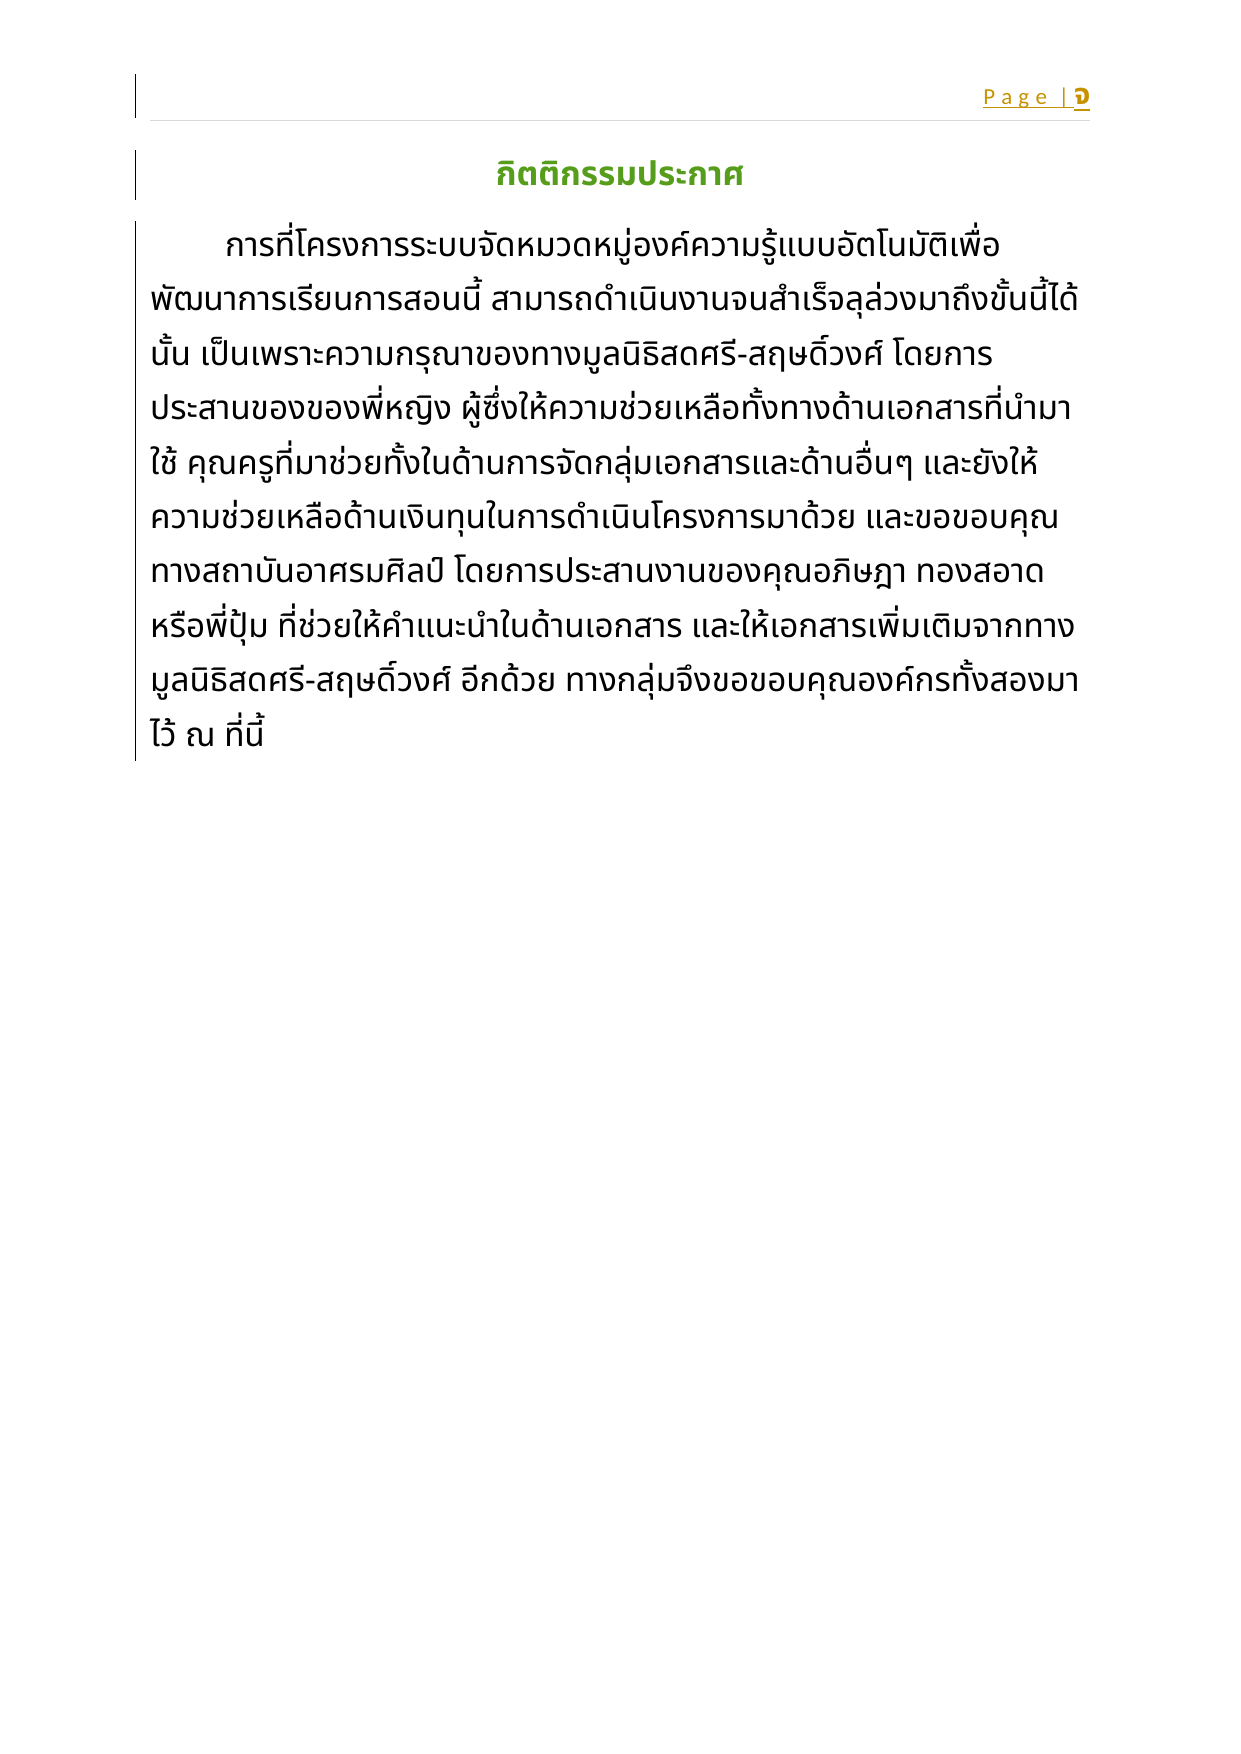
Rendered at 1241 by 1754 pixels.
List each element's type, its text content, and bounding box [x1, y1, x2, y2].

text กิตติกรรมประกาศ [150, 150, 1090, 200]
text การที่โครงการระบบจัดหมวดหมู่องค์ความรู้แบบอัตโนมัติเพื่อพัฒนาการเรียนการสอนนี้ สามารถดำเนินงานจนสำเร็จลุล่วงมาถึงขั้นนี้ได้นั้น เป็นเพราะความกรุณาของทางมูลนิธิสดศรี-สฤษดิ์วงศ์ โดยการประสานของของพี่หญิง ผู้ซึ่งให้ความช่วยเหลือทั้งทางด้านเอกสารที่นำมาใช้ คุณครูที่มาช่วยทั้งในด้านการจัดกลุ่มเอกสารและด้านอื่นๆ และยังให้ความช่วยเหลือด้านเงินทุนในการดำเนินโครงการมาด้วย และขอขอบคุณทางสถาบันอาศรมศิลป์ โดยการประสานงานของคุณอภิษฎา ทองสอาด หรือพี่ปุ้ม ที่ช่วยให้คำแนะนำในด้านเอกสาร และให้เอกสารเพิ่มเติมจากทางมูลนิธิสดศรี-สฤษดิ์วงศ์ อีกด้วย ทางกลุ่มจึงขอขอบคุณองค์กรทั้งสองมาไว้ ณ ที่นี้ [150, 221, 1090, 761]
